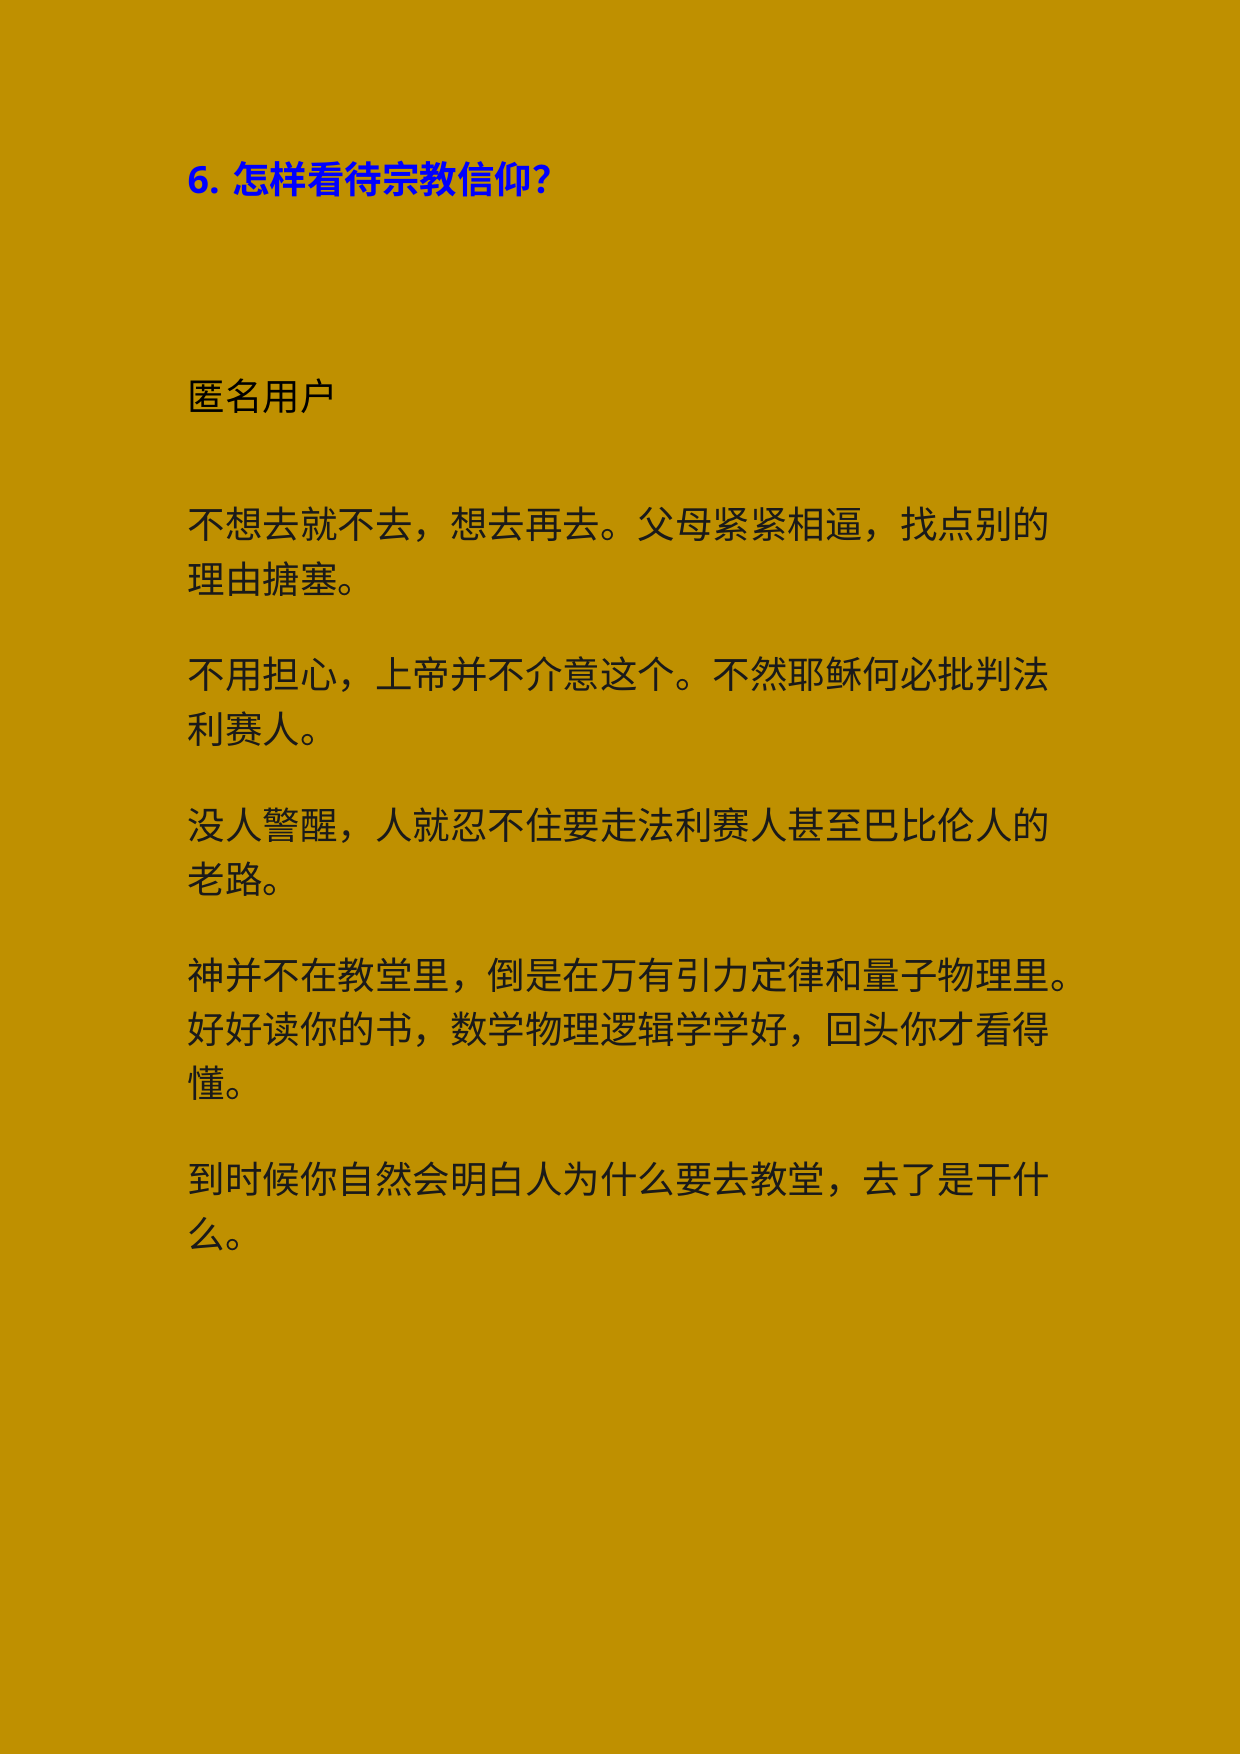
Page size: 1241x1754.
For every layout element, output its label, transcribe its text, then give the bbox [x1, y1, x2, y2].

text 匿名用户 [187, 367, 1053, 421]
subtitle 怎样看待宗教信仰？ [187, 150, 1053, 204]
text 没人警醒，人就忍不住要走法利赛人甚至巴比伦人的老路。 [187, 796, 1053, 904]
text 到时候你自然会明白人为什么要去教堂，去了是干什么。 [187, 1150, 1053, 1259]
text 不用担心，上帝并不介意这个。不然耶稣何必批判法利赛人。 [187, 645, 1053, 754]
text 不想去就不去，想去再去。父母紧紧相逼，找点别的理由搪塞。 [187, 495, 1053, 604]
text 神并不在教堂里，倒是在万有引力定律和量子物理里。好好读你的书，数学物理逻辑学学好，回头你才看得懂。 [187, 946, 1053, 1109]
